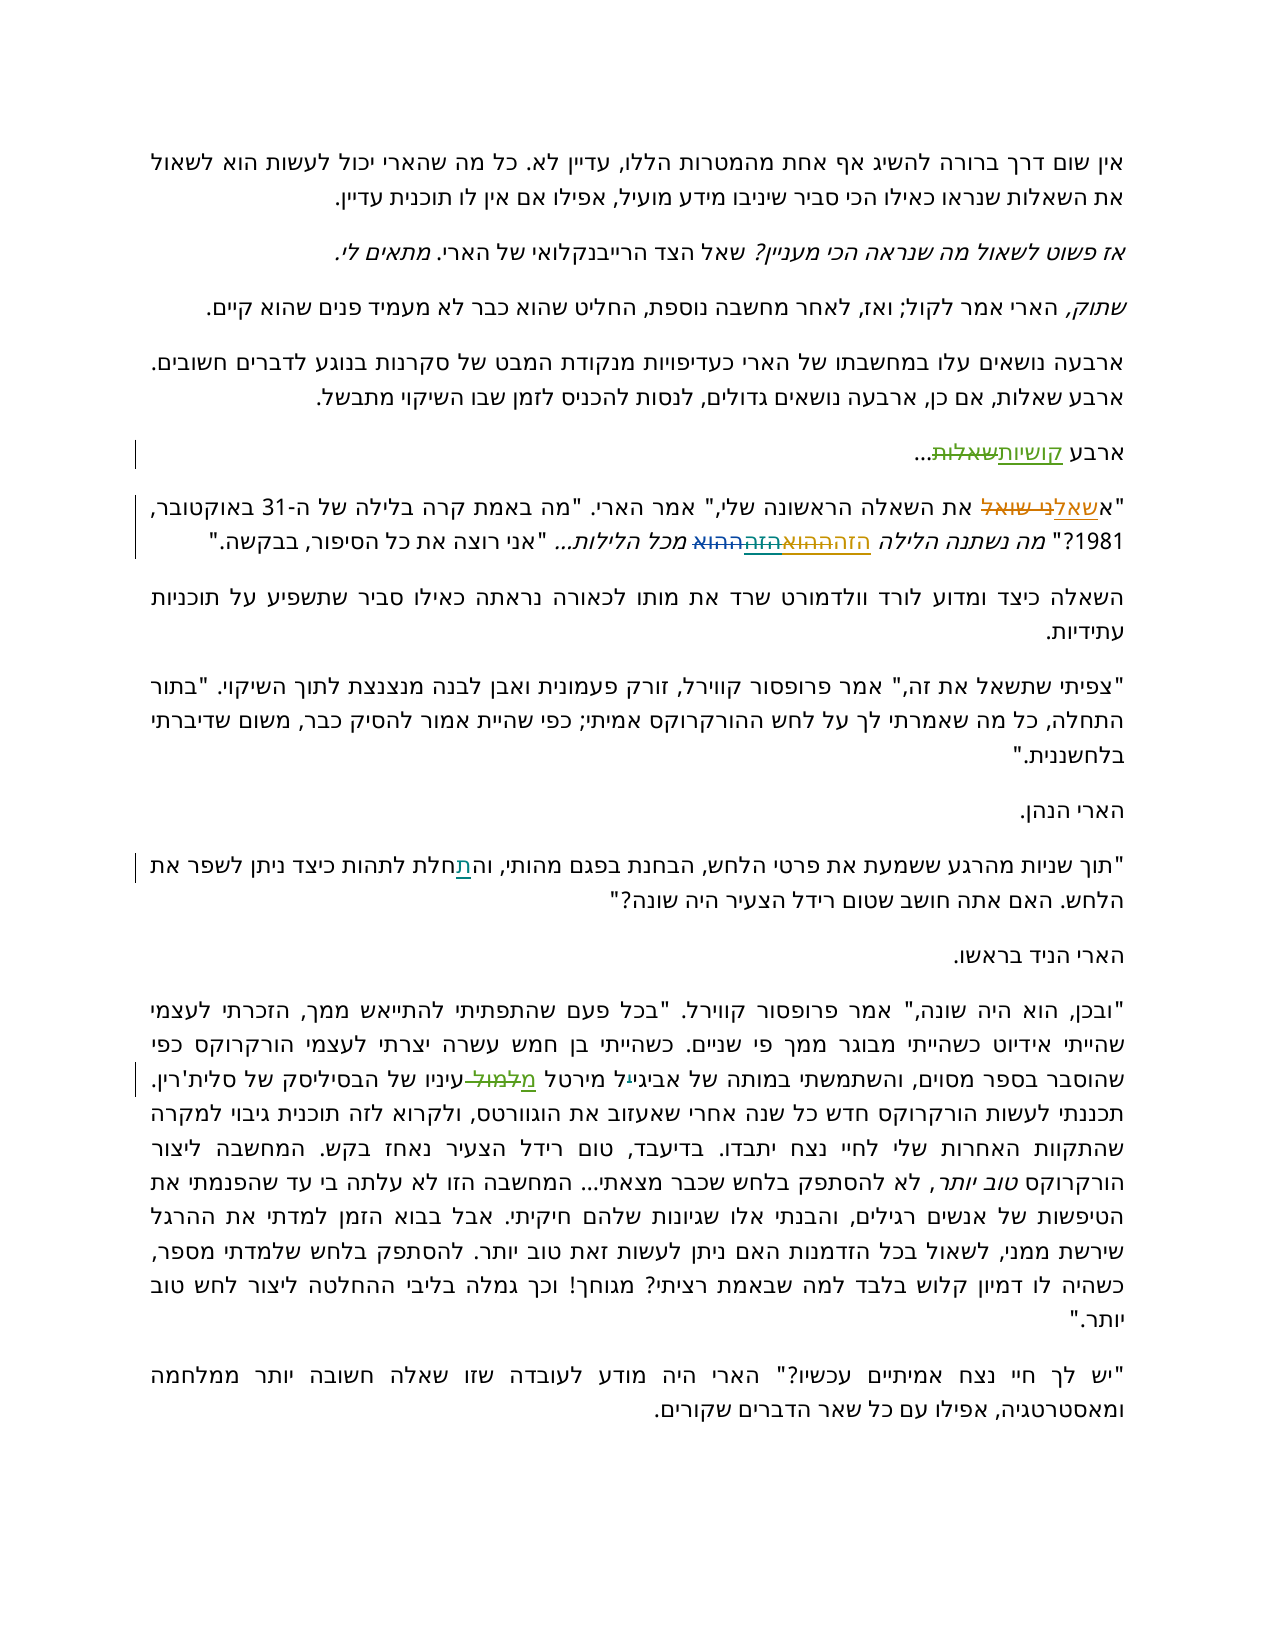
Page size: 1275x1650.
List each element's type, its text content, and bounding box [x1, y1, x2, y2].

text ארבע … [150, 439, 1125, 469]
text ארבעה נושאים עלו במחשבתו של הארי כעדיפויות מנקודת המבט של סקרנות בנוגע לדברים חשובים. ארבע שאלות, אם כן, ארבעה נושאים גדולים, לנסות להכניס לזמן שבו השיקוי מתבשל. [150, 350, 1125, 414]
text אז פשוט לשאול מה שנראה הכי מעניין? שאל הצד הרייבנקלואי של הארי. מתאים לי. [150, 239, 1125, 269]
text "ובכן, הוא היה שונה," אמר פרופסור קווירל. "בכל פעם שהתפתיתי להתייאש ממך, הזכרתי לעצמי שהייתי אידיוט כשהייתי מבוגר ממך פי שניים. כשהייתי בן חמש עשרה יצרתי לעצמי הורקרוקס כפי שהוסבר בספר מסוים, והשתמשתי במותה של אביגיל מירטל עיניו של הבסיליסק של סלית'רין. תכננתי לעשות הורקרוקס חדש כל שנה אחרי שאעזוב את הוגוורטס, ולקרוא לזה תוכנית גיבוי למקרה שהתקוות האחרות שלי לחיי נצח יתבדו. בדיעבד, טום רידל הצעיר נאחז בקש. המחשבה ליצור הורקרוקס טוב יותר, לא להסתפק בלחש שכבר מצאתי… המחשבה הזו לא עלתה בי עד שהפנמתי את הטיפשות של אנשים רגילים, והבנתי אלו שגיונות שלהם חיקיתי. אבל בבוא הזמן למדתי את ההרגל שירשת ממני, לשאול בכל הזדמנות האם ניתן לעשות זאת טוב יותר. להסתפק בלחש שלמדתי מספר, כשהיה לו דמיון קלוש בלבד למה שבאמת רציתי? מגוחך! וכך גמלה בליבי ההחלטה ליצור לחש טוב יותר." [150, 998, 1125, 1337]
text שתוק, הארי אמר לקול; ואז, לאחר מחשבה נוספת, החליט שהוא כבר לא מעמיד פנים שהוא קיים. [150, 295, 1125, 325]
text הארי הנהן. [150, 798, 1125, 828]
text השאלה כיצד ומדוע לורד וולדמורט שרד את מותו לכאורה נראתה כאילו סביר שתשפיע על תוכניות עתידיות. [150, 584, 1125, 649]
text "תוך שניות מהרגע ששמעת את פרטי הלחש, הבחנת בפגם מהותי, והחלת לתהות כיצד ניתן לשפר את הלחש. האם אתה חושב שטום רידל הצעיר היה שונה?" [150, 853, 1125, 917]
text אין שום דרך ברורה להשיג אף אחת מהמטרות הללו, עדיין לא. כל מה שהארי יכול לעשות הוא לשאול את השאלות שנראו כאילו הכי סביר שיניבו מידע מועיל, אפילו אם אין לו תוכנית עדיין. [150, 150, 1125, 214]
text "צפיתי שתשאל את זה," אמר פרופסור קווירל, זורק פעמונית ואבן לבנה מנצנצת לתוך השיקוי. "בתור התחלה, כל מה שאמרתי לך על לחש ההורקרוקס אמיתי; כפי שהיית אמור להסיק כבר, משום שדיברתי בלחשננית." [150, 674, 1125, 773]
text הארי הניד בראשו. [150, 943, 1125, 973]
text "א את השאלה הראשונה שלי," אמר הארי. "מה באמת קרה בלילה של ה-31 באוקטובר, 1981?" מה נשתנה הלילה מכל הלילות… "אני רוצה את כל הסיפור, בבקשה." [150, 495, 1125, 559]
text "יש לך חיי נצח אמיתיים עכשיו?" הארי היה מודע לעובדה שזו שאלה חשובה יותר ממלחמה ומאסטרטגיה, אפילו עם כל שאר הדברים שקורים. [150, 1362, 1125, 1427]
